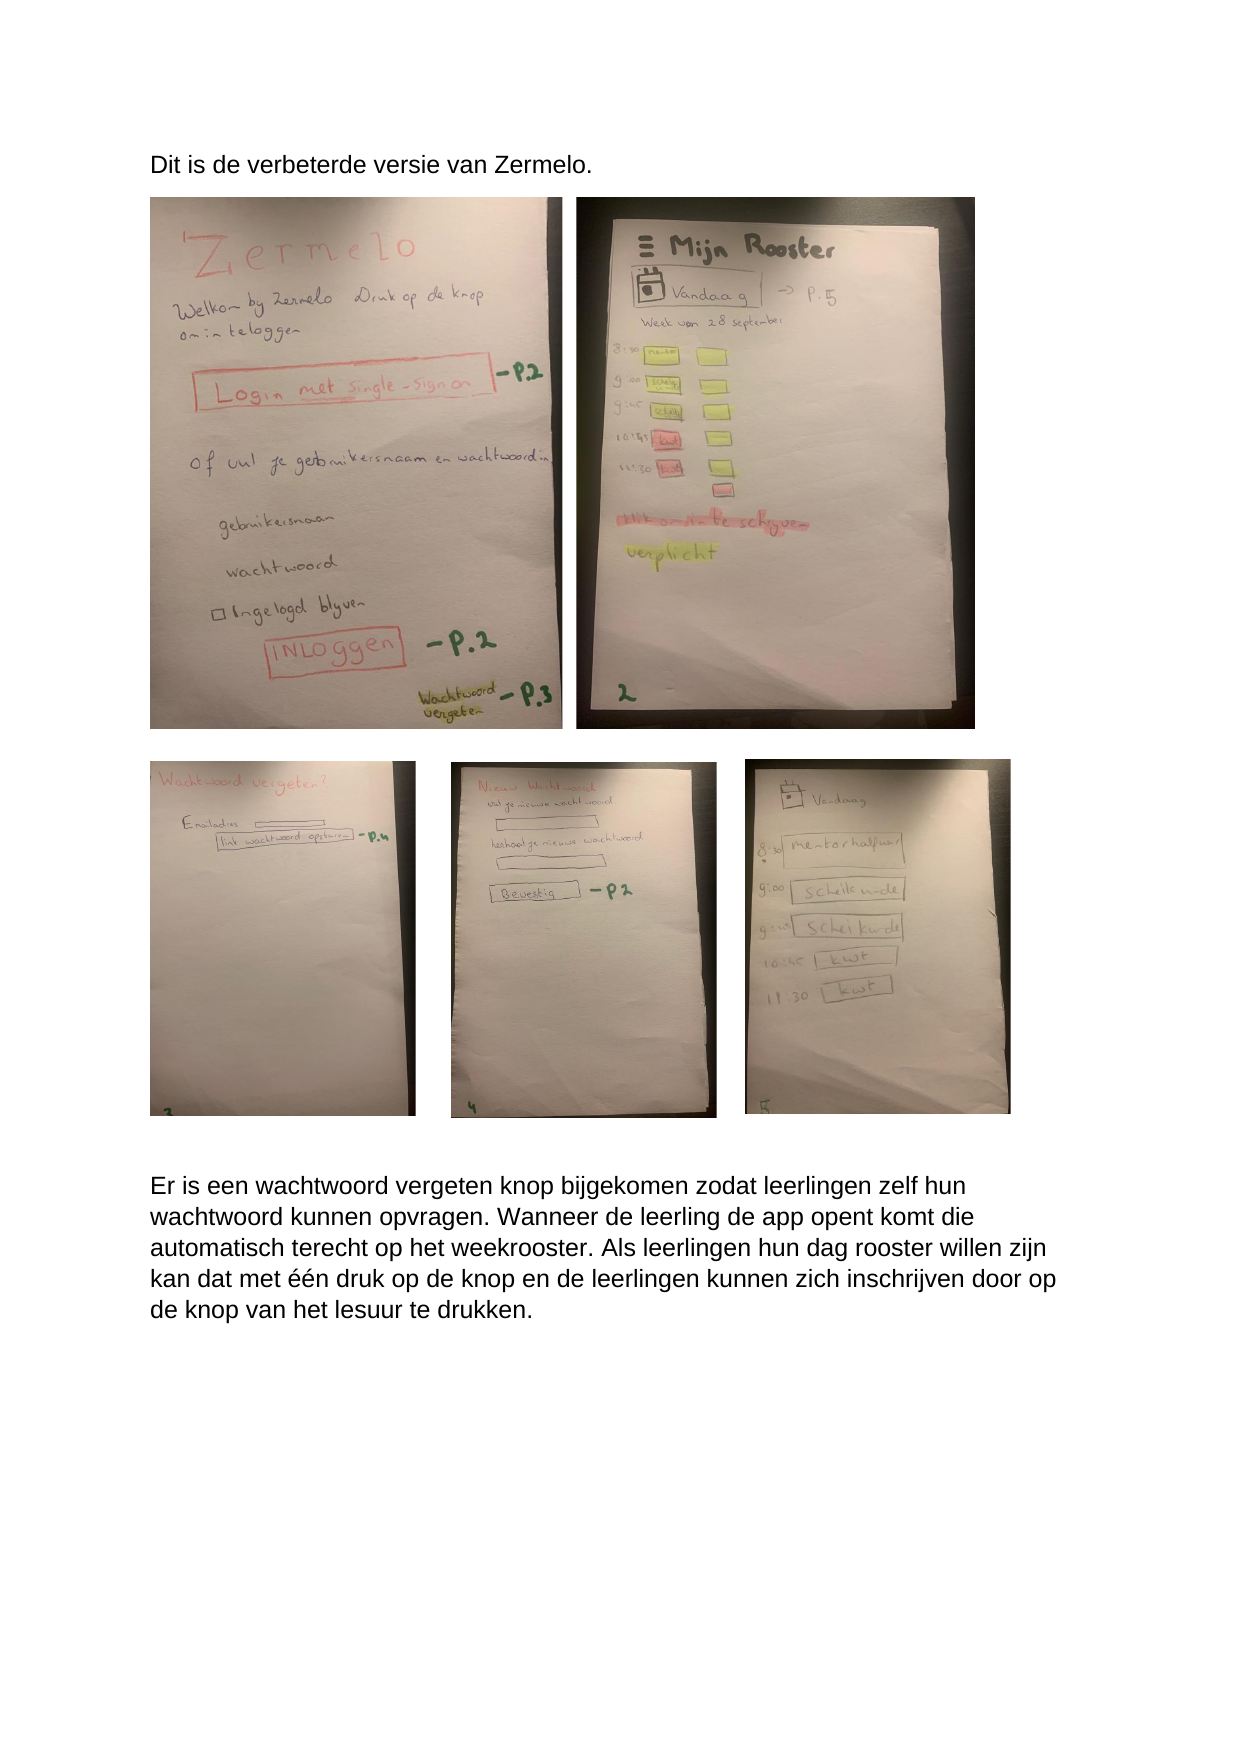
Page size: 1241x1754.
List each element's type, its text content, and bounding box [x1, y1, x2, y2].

picture [451, 762, 717, 1118]
picture [150, 761, 416, 1116]
picture [745, 759, 1011, 1114]
picture [150, 197, 563, 729]
picture [576, 197, 975, 729]
text Dit is de verbeterde versie van Zermelo. [150, 150, 1090, 179]
text Er is een wachtwoord vergeten knop bijgekomen zodat leerlingen zelf hun wachtwoord kunnen opvragen. Wanneer de leerling de app opent komt die automatisch terecht op het weekrooster. Als leerlingen hun dag rooster willen zijn kan dat met één druk op de knop en de leerlingen kunnen zich inschrijven door op de knop van het lesuur te drukken. [150, 1171, 1090, 1324]
